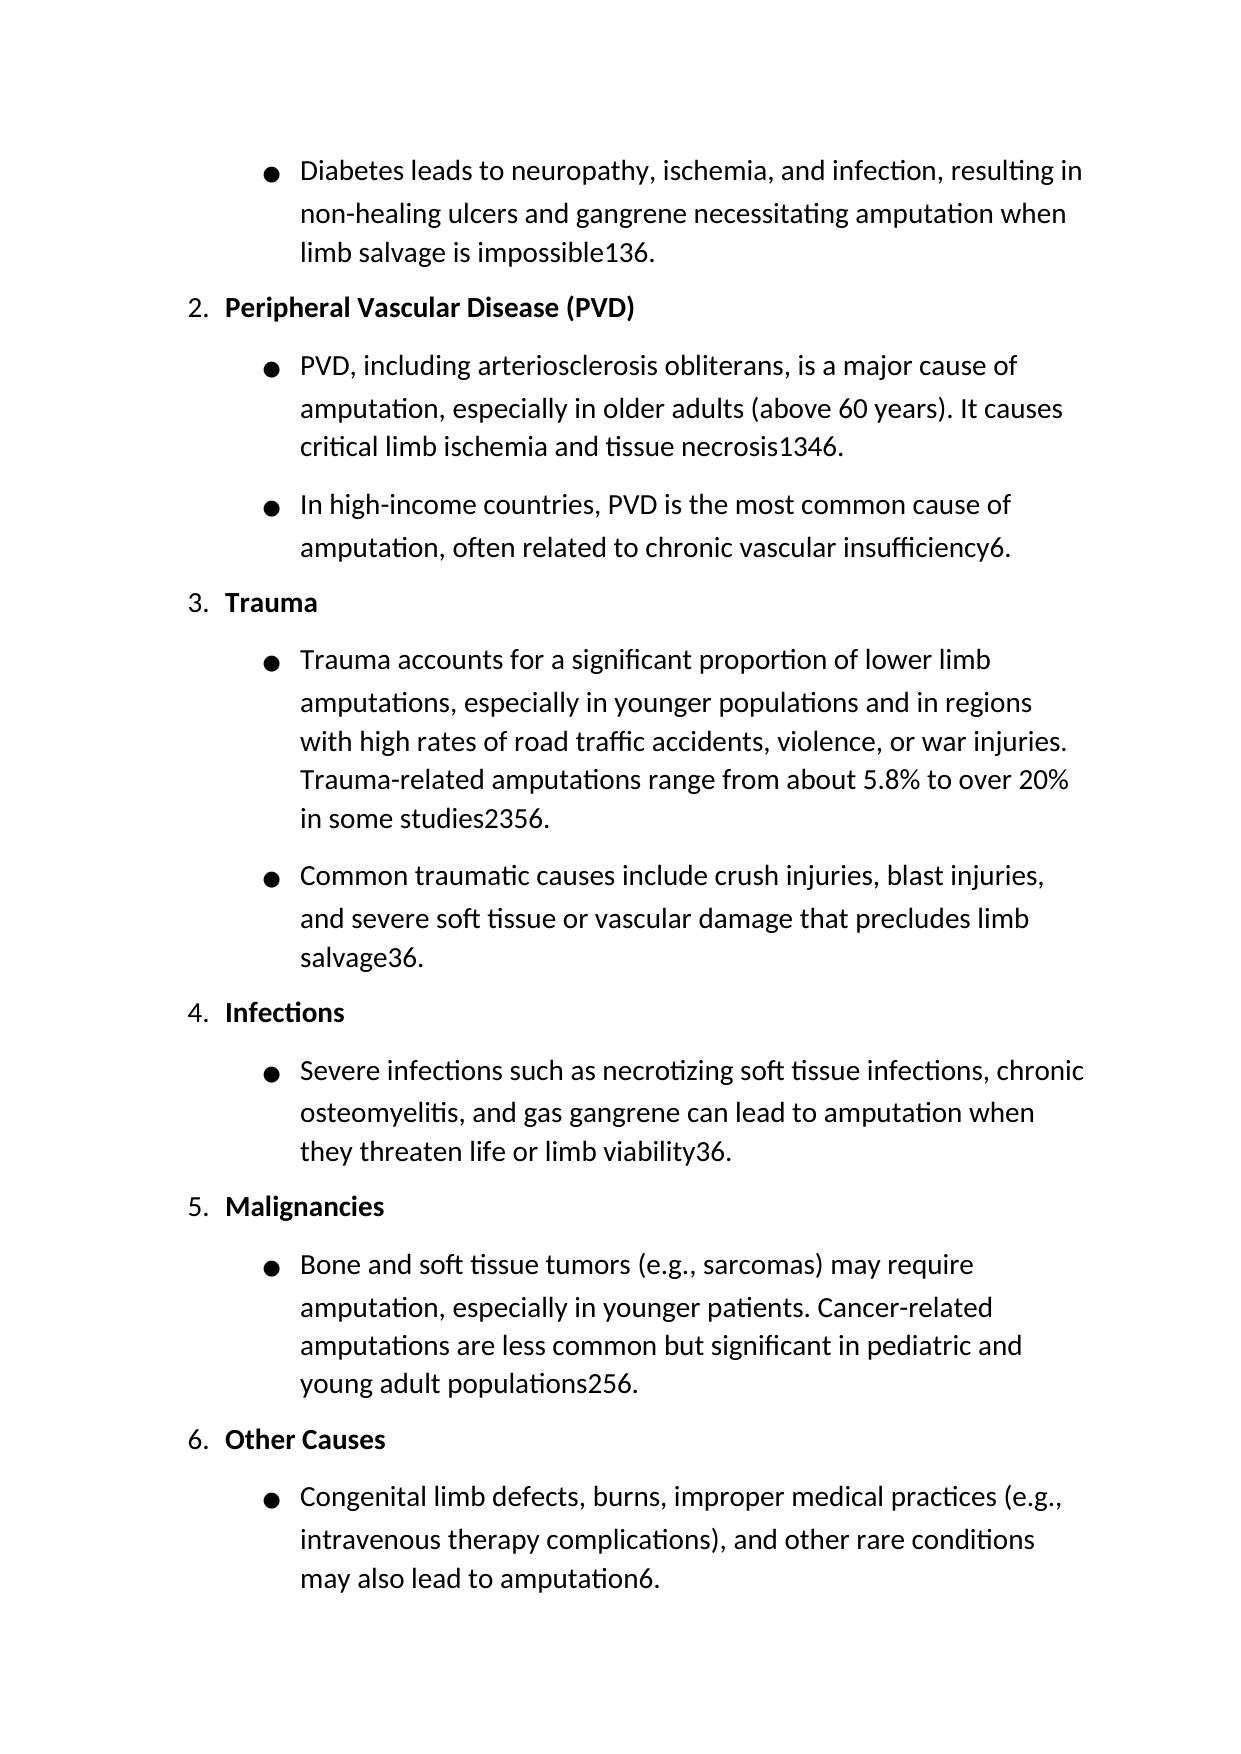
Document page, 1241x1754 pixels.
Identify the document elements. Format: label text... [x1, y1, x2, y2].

list Trauma [187, 584, 1090, 619]
list Infections [187, 994, 1090, 1029]
list Common traumatic causes include crush injuries, blast injuries, and severe soft tissue or vascular damage that precludes limb salvage36. [262, 855, 1090, 974]
list PVD, including arteriosclerosis obliterans, is a major cause of amputation, especially in older adults (above 60 years). It causes critical limb ischemia and tissue necrosis1346. [262, 344, 1090, 464]
list Diabetes leads to neuropathy, ischemia, and infection, resulting in non-healing ulcers and gangrene necessitating amputation when limb salvage is impossible136. [262, 150, 1090, 269]
list Malignancies [187, 1188, 1090, 1224]
list Bone and soft tissue tumors (e.g., sarcomas) may require amputation, especially in younger patients. Cancer-related amputations are less common but significant in pediatric and young adult populations256. [262, 1243, 1090, 1401]
list Severe infections such as necrotizing soft tissue infections, chronic osteomyelitis, and gas gangrene can lead to amputation when they threaten life or limb viability36. [262, 1049, 1090, 1169]
list Peripheral Vascular Disease (PVD) [187, 289, 1090, 325]
list Congenital limb defects, burns, improper medical practices (e.g., intravenous therapy complications), and other rare conditions may also lead to amputation6. [262, 1476, 1090, 1595]
list In high-income countries, PVD is the most common cause of amputation, often related to chronic vascular insufficiency6. [262, 483, 1090, 564]
list Other Causes [187, 1421, 1090, 1456]
list Trauma accounts for a significant proportion of lower limb amputations, especially in younger populations and in regions with high rates of road traffic accidents, violence, or war injuries. Trauma-related amputations range from about 5.8% to over 20% in some studies2356. [262, 639, 1090, 835]
